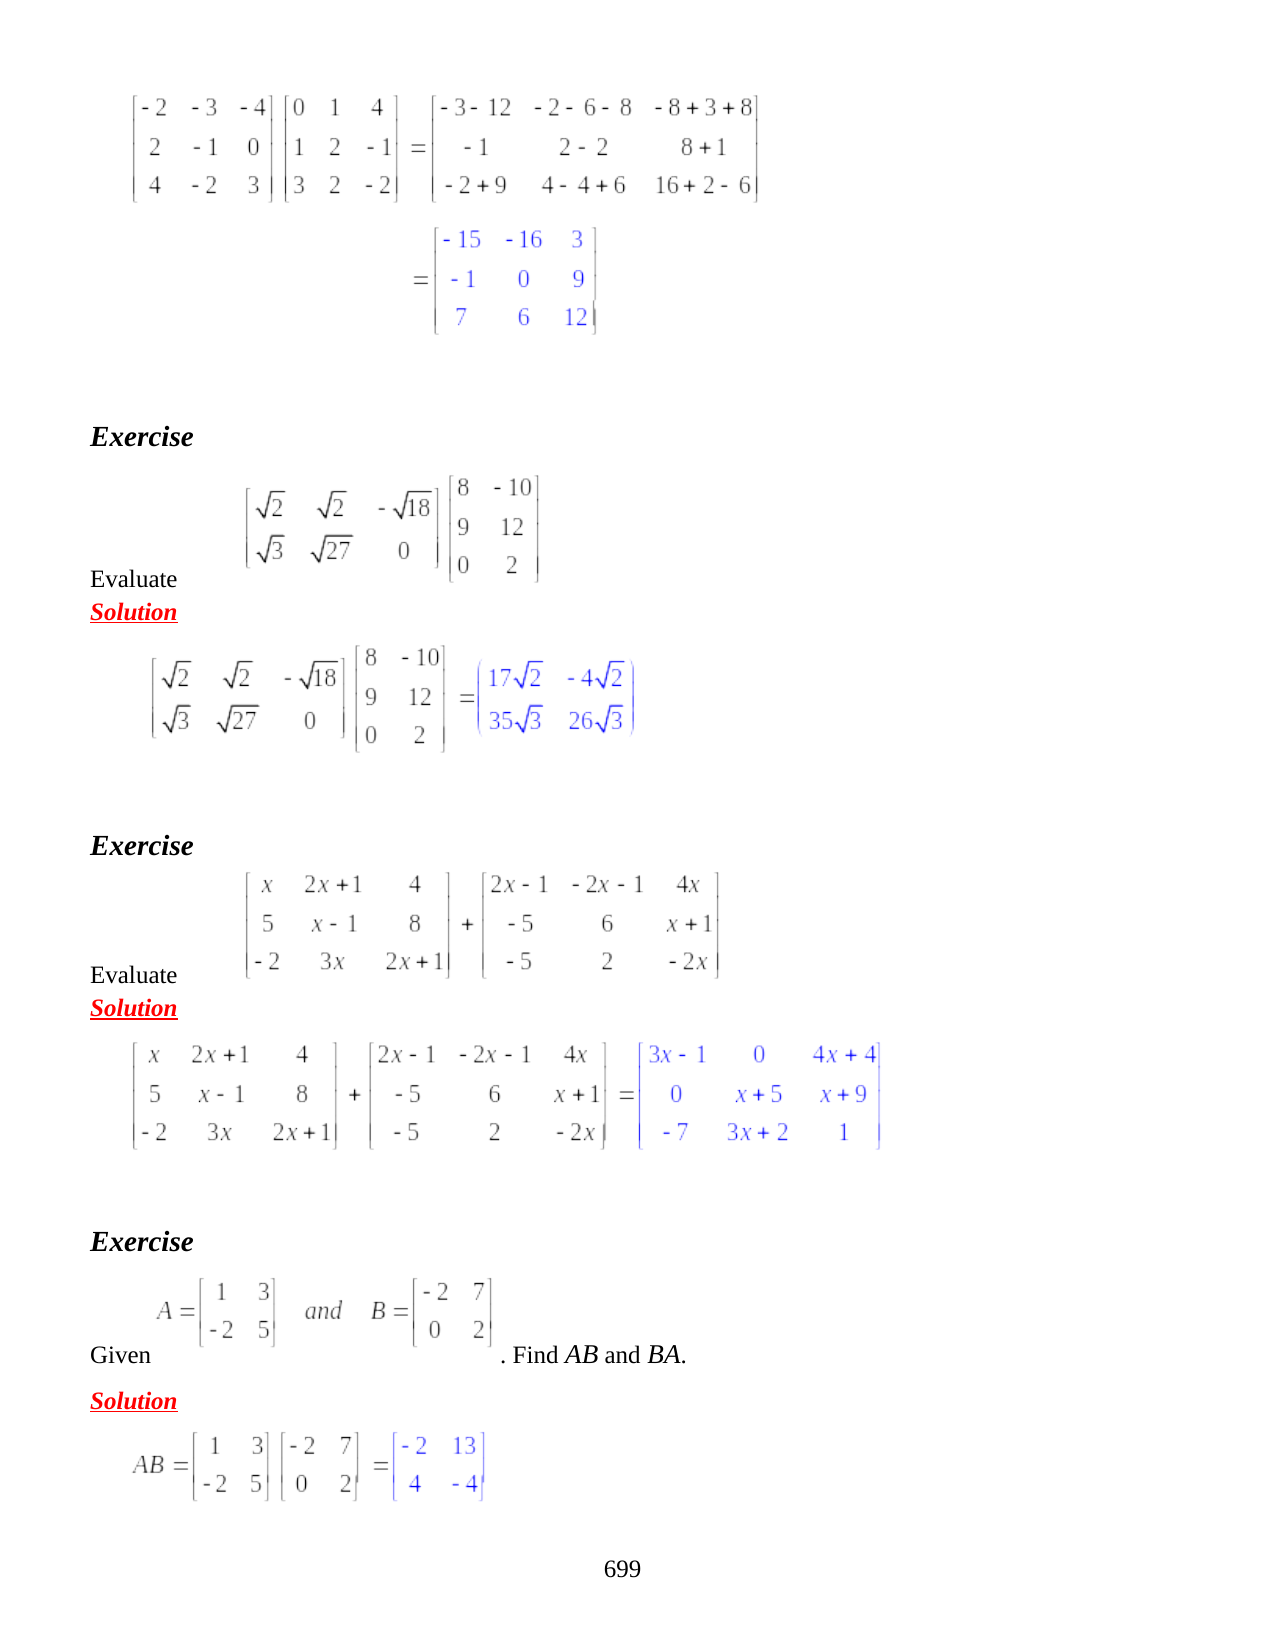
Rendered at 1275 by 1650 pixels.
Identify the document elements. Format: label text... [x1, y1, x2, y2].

text Evaluate [90, 866, 1155, 989]
text Exercise [90, 1224, 1155, 1258]
text Solution [90, 597, 1155, 626]
text Solution [90, 993, 1155, 1022]
text Exercise [90, 828, 1155, 861]
text Given. Find AB and BA. [90, 1276, 1155, 1369]
text Evaluate [90, 470, 1155, 593]
text Solution [90, 1386, 1155, 1415]
text Exercise [90, 419, 1155, 452]
